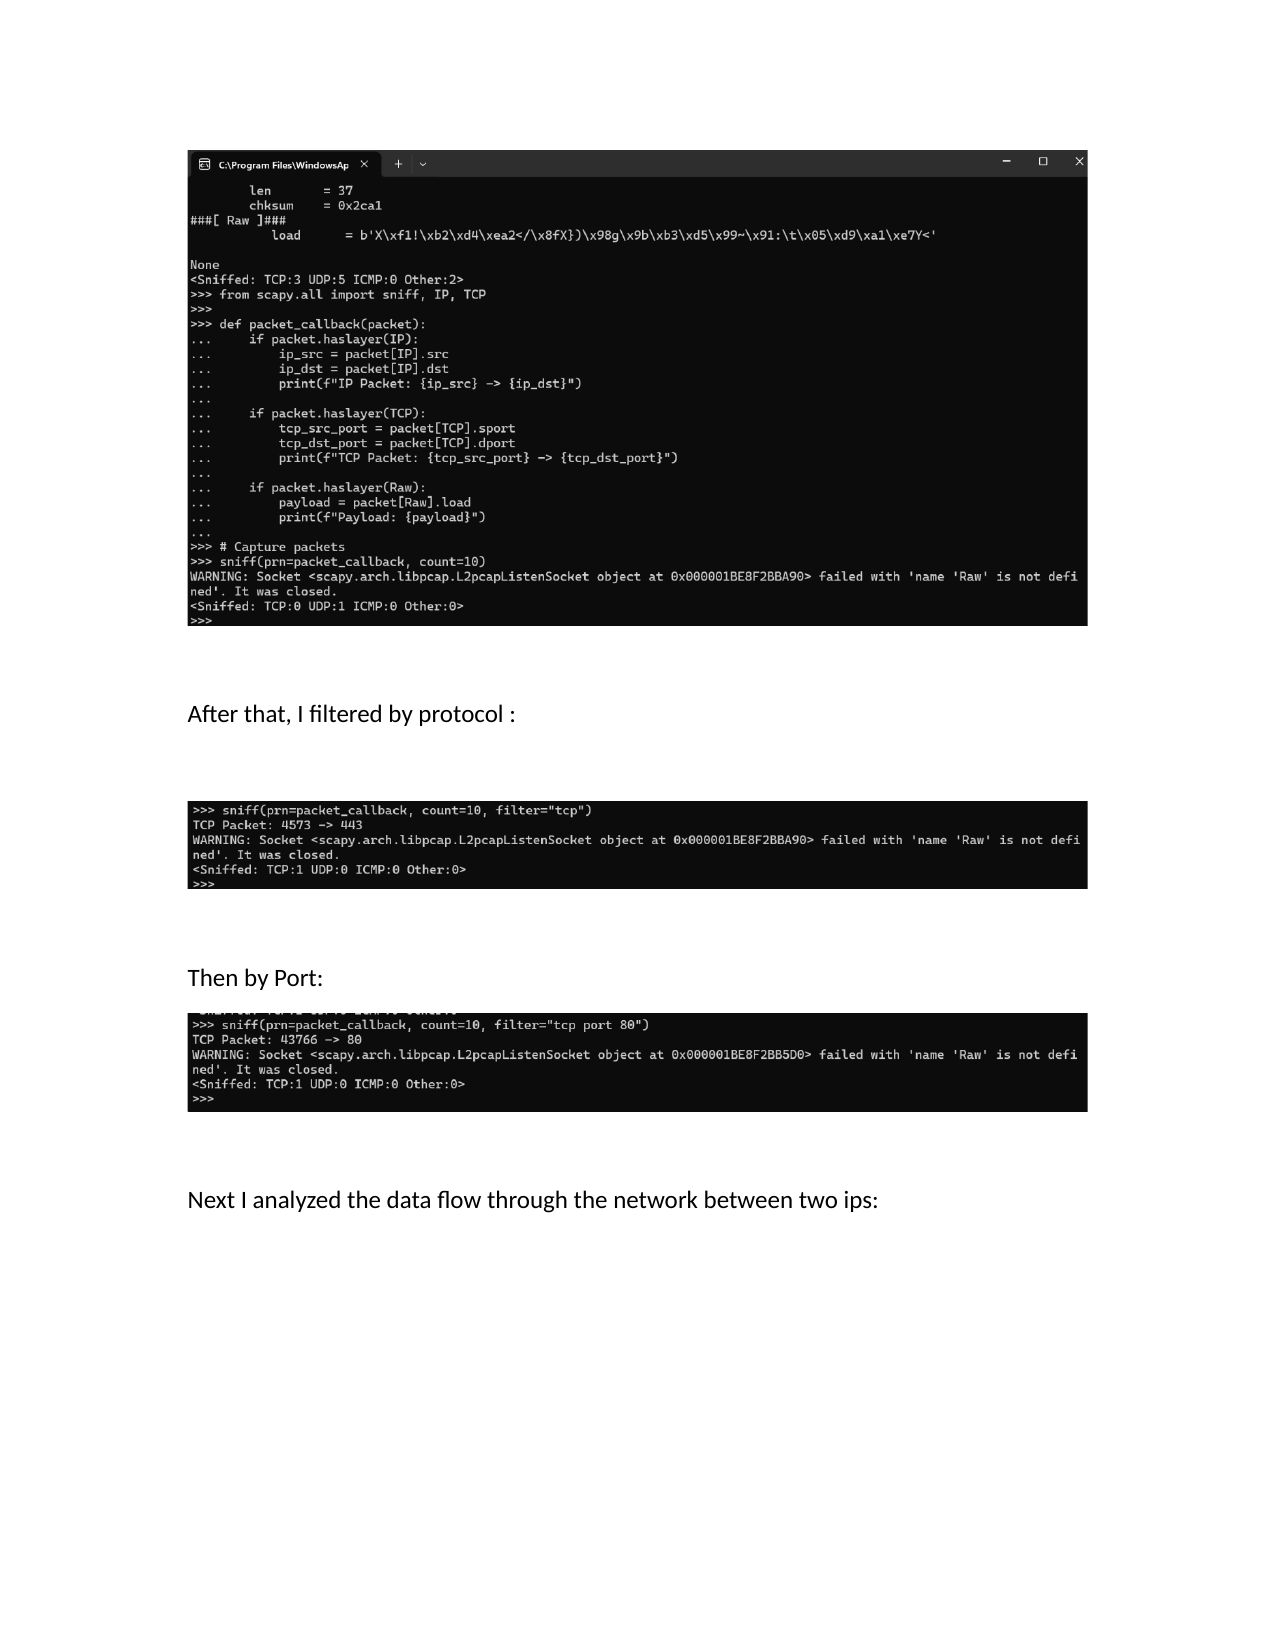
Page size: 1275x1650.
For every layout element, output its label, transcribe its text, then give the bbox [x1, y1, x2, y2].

picture [187, 801, 1088, 889]
text After that, I filtered by protocol : [187, 698, 1087, 728]
picture [187, 1013, 1088, 1112]
picture [187, 150, 1088, 626]
text Then by Port: [187, 962, 1087, 992]
text Next I analyzed the data flow through the network between two ips: [187, 1184, 1087, 1215]
